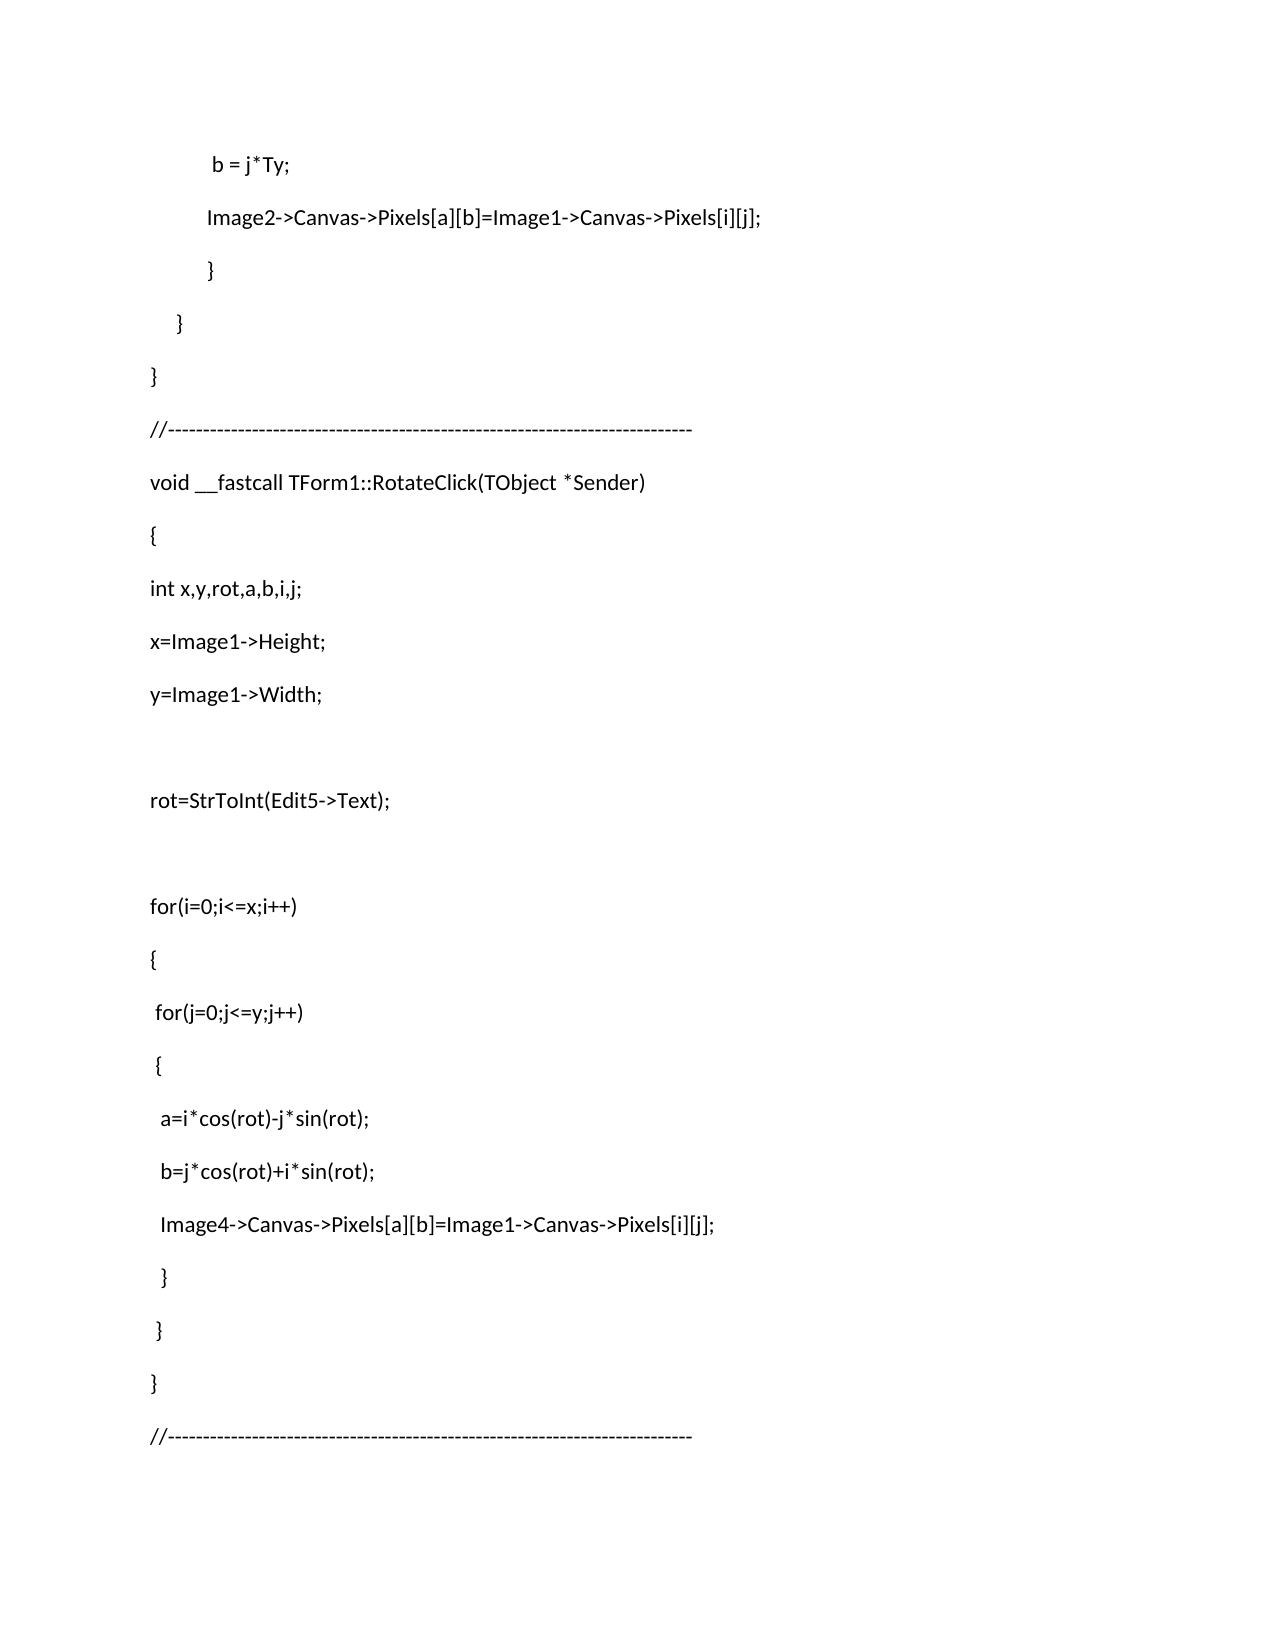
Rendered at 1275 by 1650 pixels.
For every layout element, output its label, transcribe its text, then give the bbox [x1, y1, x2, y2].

text //--------------------------------------------------------------------------- [150, 415, 1125, 443]
text } [150, 309, 1125, 337]
text { [150, 1051, 1125, 1079]
text int x,y,rot,a,b,i,j; [150, 574, 1125, 602]
text { [150, 521, 1125, 549]
text a=i*cos(rot)-j*sin(rot); [150, 1104, 1125, 1132]
text //--------------------------------------------------------------------------- [150, 1422, 1125, 1451]
text for(j=0;j<=y;j++) [150, 998, 1125, 1026]
text void __fastcall TForm1::RotateClick(TObject *Sender) [150, 468, 1125, 496]
text for(i=0;i<=x;i++) [150, 892, 1125, 920]
text } [150, 1369, 1125, 1397]
text { [150, 945, 1125, 973]
text y=Image1->Width; [150, 680, 1125, 708]
text } [150, 362, 1125, 390]
text b=j*cos(rot)+i*sin(rot); [150, 1157, 1125, 1185]
text b = j*Ty; [150, 150, 1125, 178]
text x=Image1->Height; [150, 627, 1125, 655]
text Image4->Canvas->Pixels[a][b]=Image1->Canvas->Pixels[i][j]; [150, 1210, 1125, 1238]
text } [150, 256, 1125, 284]
text } [150, 1263, 1125, 1291]
text rot=StrToInt(Edit5->Text); [150, 786, 1125, 814]
text Image2->Canvas->Pixels[a][b]=Image1->Canvas->Pixels[i][j]; [150, 203, 1125, 231]
text } [150, 1316, 1125, 1344]
